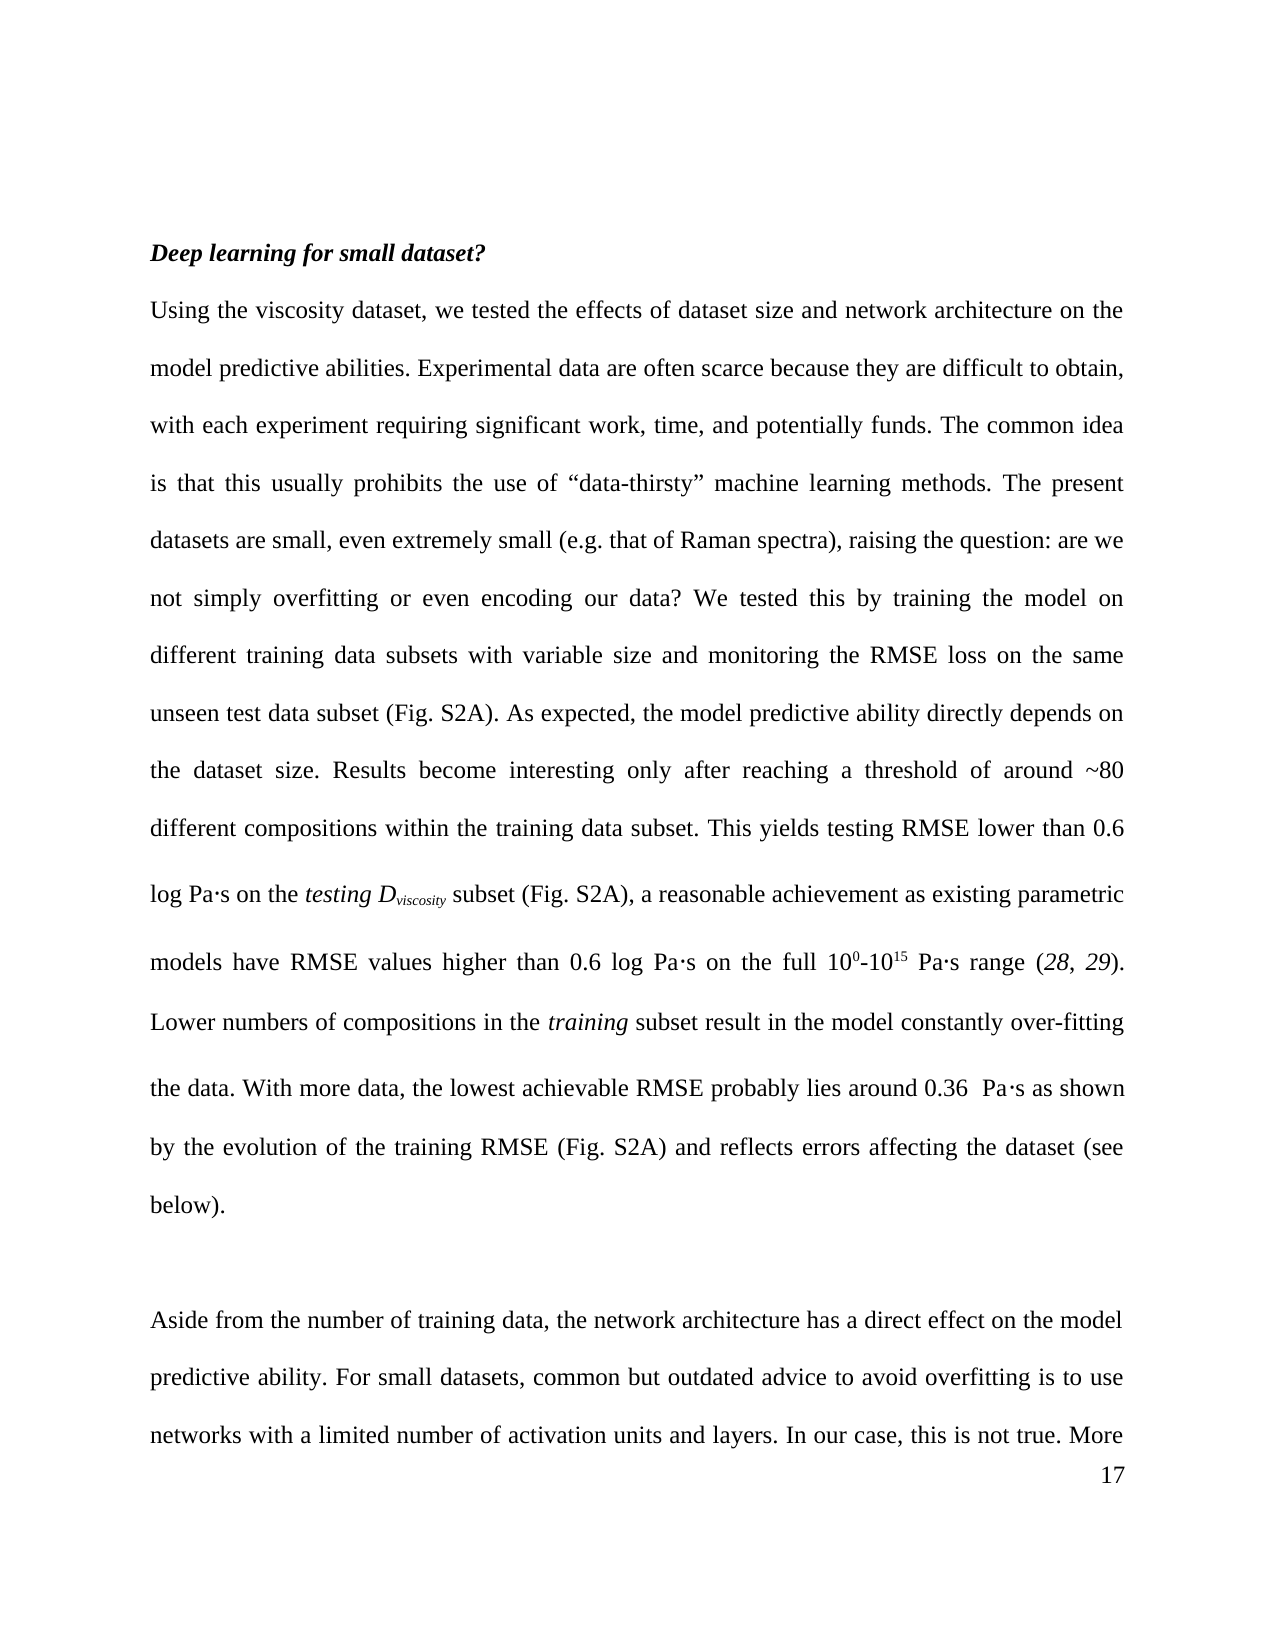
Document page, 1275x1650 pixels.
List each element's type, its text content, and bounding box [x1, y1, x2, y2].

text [150, 1305, 1125, 1449]
text Deep learning for small dataset? [150, 238, 1125, 267]
text Using the viscosity dataset, we tested the effects of dataset size and network architecture on the model predictive abilities. Experimental data are often scarce because they are difficult to obtain, with each experiment requiring significant work, time, and potentially funds. The common idea is that this usually prohibits the use of “data-thirsty” machine learning methods. The present datasets are small, even extremely small (e.g. that of Raman spectra), raising the question: are we not simply overfitting or even encoding our data? We tested this by training the model on different training data subsets with variable size and monitoring the RMSE loss on the same unseen test data subset (Fig. S2A). As expected, the model predictive ability directly depends on the dataset size. Results become interesting only after reaching a threshold of around ~80 different compositions within the training data subset. This yields testing RMSE lower than 0.6 log Pa·s on the testing Dviscosity subset (Fig. S2A), a reasonable achievement as existing parametric models have RMSE values higher than 0.6 log Pa·s on the full 100-1015 Pa·s range (28, 29). Lower numbers of compositions in the training subset result in the model constantly over-fitting the data. With more data, the lowest achievable RMSE probably lies around 0.36 Pa·s as shown by the evolution of the training RMSE (Fig. S2A) and reflects errors affecting the dataset (see below). [150, 296, 1125, 1219]
